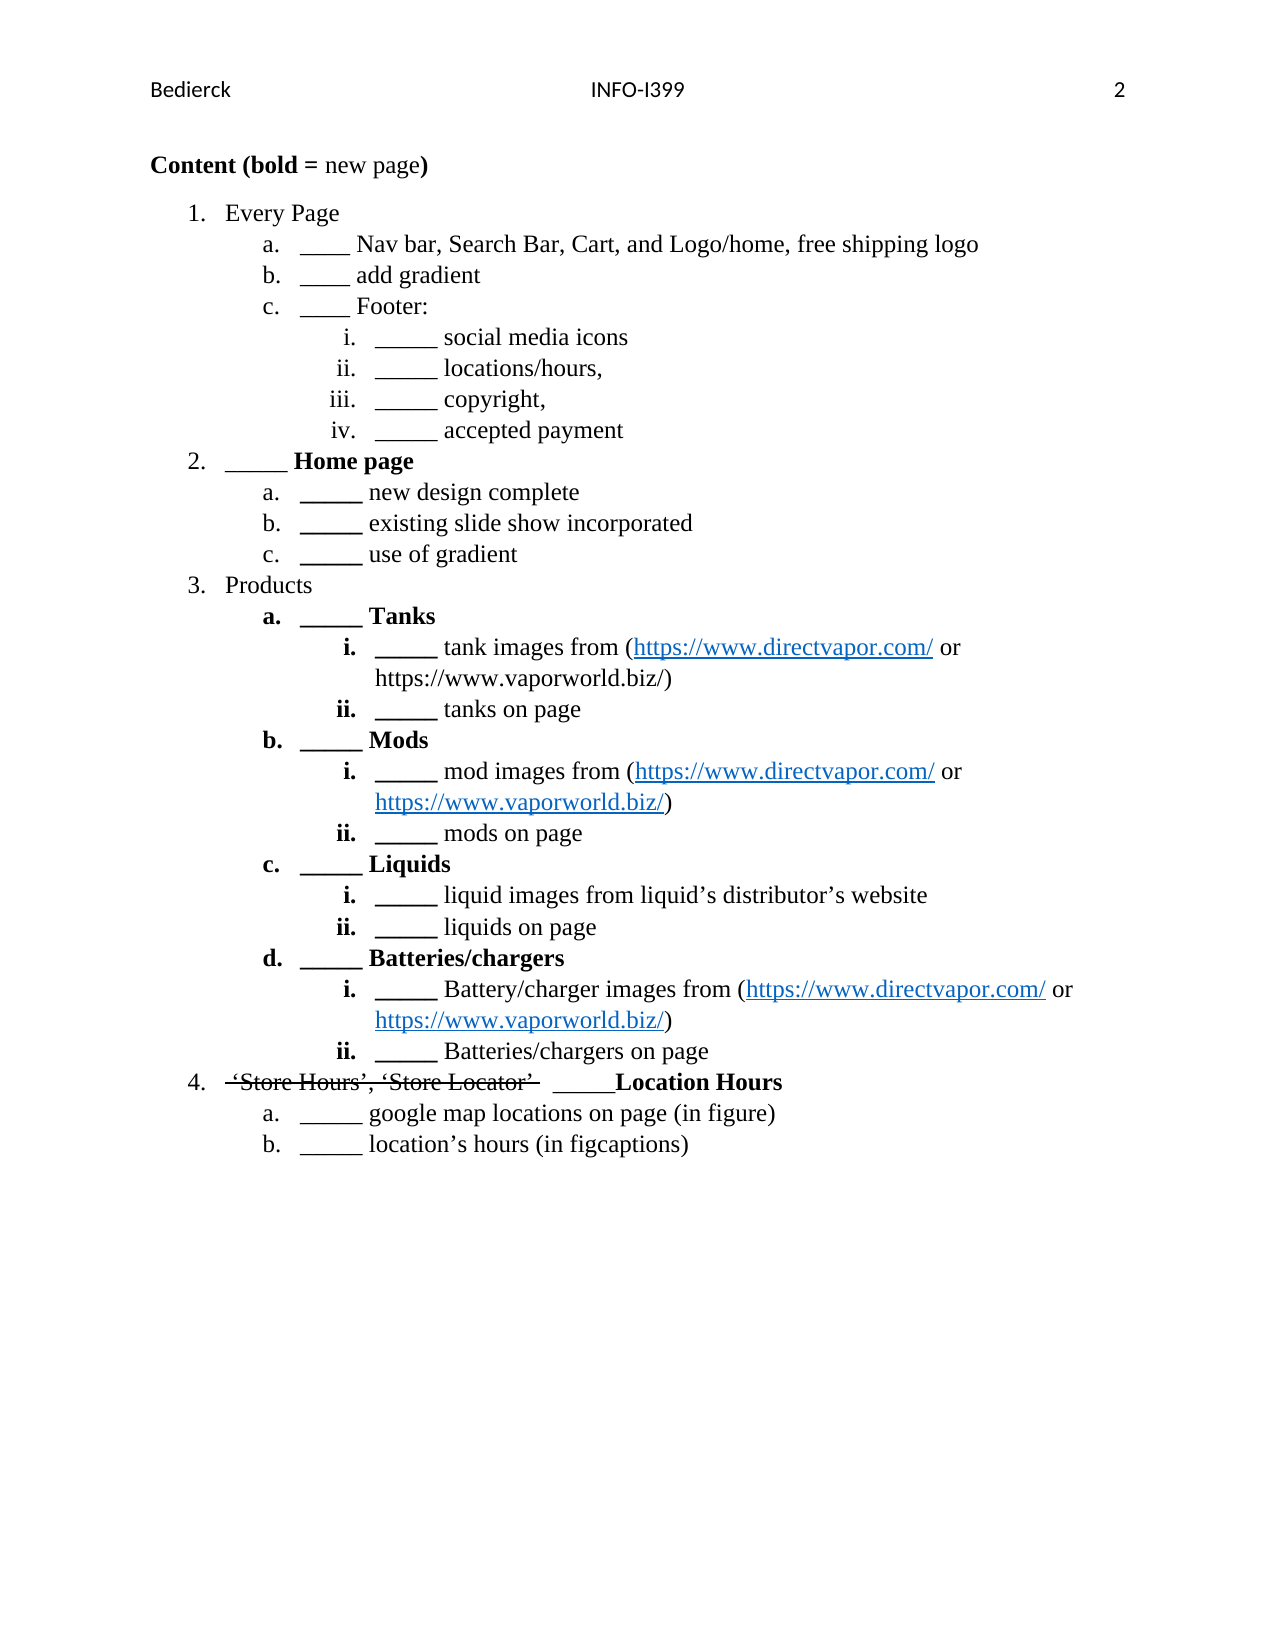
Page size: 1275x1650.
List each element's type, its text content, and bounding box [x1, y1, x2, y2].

list ‘Store Hours’, ‘Store Locator’ _____Location Hours [187, 1067, 1125, 1096]
list _____ Liquids [262, 849, 1125, 878]
list _____ mods on page [356, 818, 1125, 847]
list _____ tank images from (https://www.directvapor.com/ or https://www.vaporworld.biz/) [356, 632, 1125, 692]
list _____ Battery/charger images from (https://www.directvapor.com/ or https://www.vaporworld.biz/) [356, 974, 1125, 1033]
list _____ use of gradient [262, 539, 1125, 568]
list _____ google map locations on page (in figure) [262, 1098, 1125, 1127]
list _____ new design complete [262, 477, 1125, 506]
list _____ locations/hours, [356, 353, 1125, 382]
list _____ copyright, [356, 384, 1125, 413]
list _____ Batteries/chargers [262, 943, 1125, 971]
list Products [187, 570, 1125, 599]
list _____ liquid images from liquid’s distributor’s website [356, 881, 1125, 909]
list _____ Batteries/chargers on page [356, 1036, 1125, 1064]
list _____ liquids on page [356, 912, 1125, 940]
list Every Page [187, 198, 1125, 226]
list ____ add gradient [262, 260, 1125, 288]
list _____ mod images from (https://www.directvapor.com/ or https://www.vaporworld.biz/) [356, 756, 1125, 816]
list _____ Mods [262, 725, 1125, 754]
text Content (bold = new page) [150, 150, 1125, 179]
list _____ Tanks [262, 601, 1125, 630]
list ____ Footer: [262, 291, 1125, 319]
list ____ Nav bar, Search Bar, Cart, and Logo/home, free shipping logo [262, 229, 1125, 257]
list _____ tanks on page [356, 694, 1125, 723]
list _____ Home page [187, 446, 1125, 475]
list _____ accepted payment [356, 415, 1125, 444]
list _____ location’s hours (in figcaptions) [262, 1129, 1125, 1158]
list _____ existing slide show incorporated [262, 508, 1125, 537]
list _____ social media icons [356, 322, 1125, 351]
